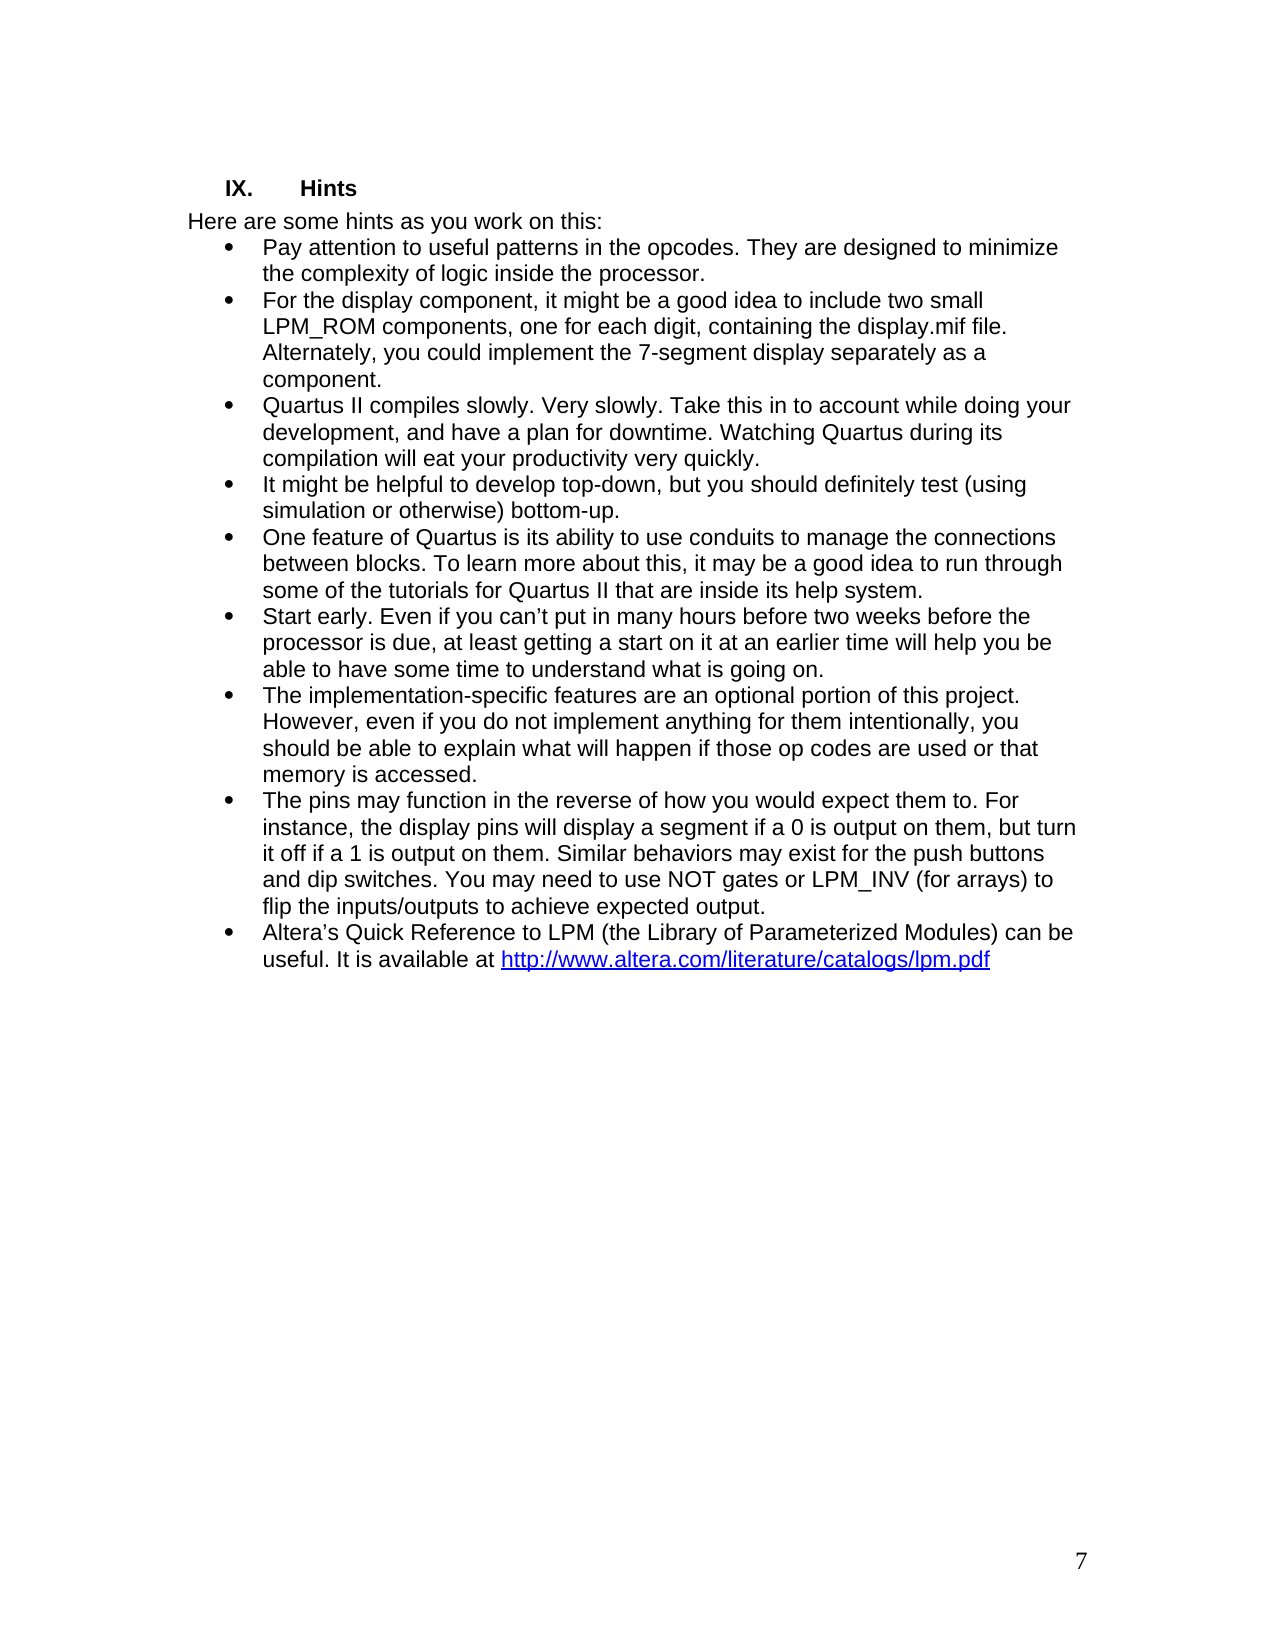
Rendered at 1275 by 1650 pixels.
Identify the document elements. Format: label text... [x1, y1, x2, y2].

list It might be helpful to develop top-down, but you should definitely test (using simulation or otherwise) bottom-up. [225, 471, 1087, 524]
list The implementation-specific features are an optional portion of this project. However, even if you do not implement anything for them intentionally, you should be able to explain what will happen if those op codes are used or that memory is accessed. [225, 682, 1087, 787]
subtitle Hints [225, 175, 1087, 201]
list Quartus II compiles slowly. Very slowly. Take this in to account while doing your development, and have a plan for downtime. Watching Quartus during its compilation will eat your productivity very quickly. [225, 392, 1087, 471]
list The pins may function in the reverse of how you would expect them to. For instance, the display pins will display a segment if a 0 is output on them, but turn it off if a 1 is output on them. Similar behaviors may exist for the push buttons and dip switches. You may need to use NOT gates or LPM_INV (for arrays) to flip the inputs/outputs to achieve expected output. [225, 787, 1087, 919]
list Pay attention to useful patterns in the opcodes. They are designed to minimize the complexity of logic inside the processor. [225, 234, 1087, 287]
list Start early. Even if you can’t put in many hours before two weeks before the processor is due, at least getting a start on it at an earlier time will help you be able to have some time to understand what is going on. [225, 603, 1087, 682]
text Here are some hints as you work on this: [187, 208, 1087, 234]
list Altera’s Quick Reference to LPM (the Library of Parameterized Modules) can be useful. It is available at http://www.altera.com/literature/catalogs/lpm.pdf [225, 919, 1087, 972]
list One feature of Quartus is its ability to use conduits to manage the connections between blocks. To learn more about this, it may be a good idea to run through some of the tutorials for Quartus II that are inside its help system. [225, 524, 1087, 603]
list For the display component, it might be a good idea to include two small LPM_ROM components, one for each digit, containing the display.mif file. Alternately, you could implement the 7-segment display separately as a component. [225, 287, 1087, 392]
